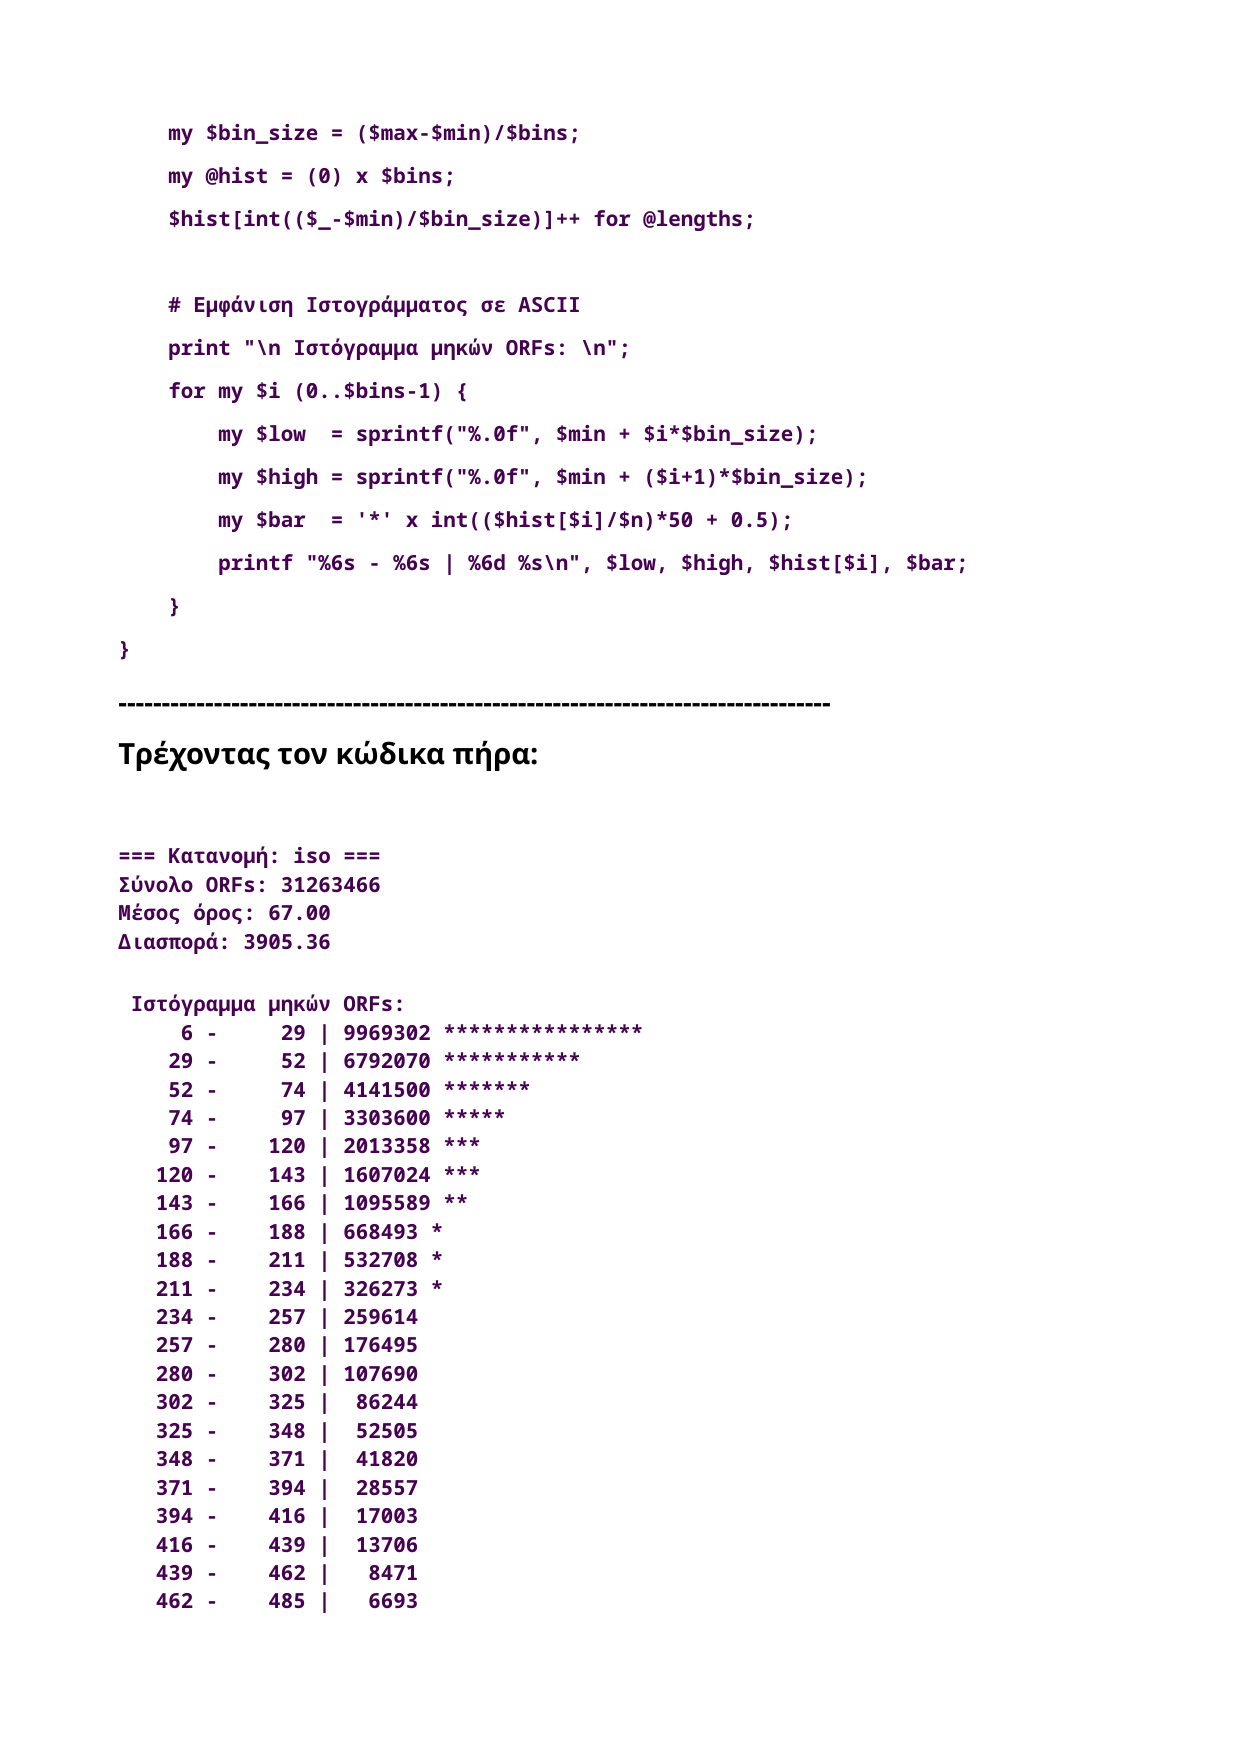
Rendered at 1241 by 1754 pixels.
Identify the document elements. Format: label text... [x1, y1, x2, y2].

text my @hist = (0) x $bins; [118, 161, 1122, 189]
text 280 - 302 | 107690 [118, 1359, 1122, 1387]
text } [118, 591, 1122, 620]
text my $low = sprintf("%.0f", $min + $i*$bin_size); [118, 419, 1122, 448]
text 257 - 280 | 176495 [118, 1331, 1122, 1359]
text 6 - 29 | 9969302 **************** [118, 1018, 1122, 1046]
text printf "%6s - %6s | %6d %s\n", $low, $high, $hist[$i], $bar; [118, 548, 1122, 577]
text my $bin_size = ($max-$min)/$bins; [118, 118, 1122, 147]
text my $bar = '*' x int(($hist[$i]/$n)*50 + 0.5); [118, 505, 1122, 534]
text 234 - 257 | 259614 [118, 1302, 1122, 1331]
text 29 - 52 | 6792070 *********** [118, 1046, 1122, 1075]
text 74 - 97 | 3303600 ***** [118, 1103, 1122, 1132]
text 188 - 211 | 532708 * [118, 1245, 1122, 1274]
text for my $i (0..$bins-1) { [118, 376, 1122, 405]
text Σύνολο ORFs: 31263466 [118, 870, 1122, 898]
text 462 - 485 | 6693 [118, 1587, 1122, 1615]
text 211 - 234 | 326273 * [118, 1274, 1122, 1302]
text 302 - 325 | 86244 [118, 1387, 1122, 1416]
text === Κατανομή: iso === [118, 842, 1122, 870]
text my $high = sprintf("%.0f", $min + ($i+1)*$bin_size); [118, 462, 1122, 491]
text 371 - 394 | 28557 [118, 1473, 1122, 1501]
text # Εμφάνιση Ιστογράμματος σε ASCII [118, 290, 1122, 319]
text Ιστόγραμμα μηκών ORFs: [118, 989, 1122, 1018]
text 348 - 371 | 41820 [118, 1444, 1122, 1473]
text Tρέχοντας τον κώδικα πήρα: [118, 733, 1122, 773]
text 416 - 439 | 13706 [118, 1530, 1122, 1558]
text print "\n Ιστόγραμμα μηκών ORFs: \n"; [118, 333, 1122, 362]
text $hist[int(($_-$min)/$bin_size)]++ for @lengths; [118, 204, 1122, 233]
text 52 - 74 | 4141500 ******* [118, 1075, 1122, 1103]
text Διασπορά: 3905.36 [118, 927, 1122, 955]
text Μέσος όρος: 67.00 [118, 898, 1122, 927]
text 439 - 462 | 8471 [118, 1558, 1122, 1587]
text 97 - 120 | 2013358 *** [118, 1132, 1122, 1160]
text 120 - 143 | 1607024 *** [118, 1160, 1122, 1188]
text 325 - 348 | 52505 [118, 1416, 1122, 1444]
text 394 - 416 | 17003 [118, 1501, 1122, 1530]
text } [118, 634, 1122, 663]
text 143 - 166 | 1095589 ** [118, 1188, 1122, 1217]
text 166 - 188 | 668493 * [118, 1217, 1122, 1245]
subtitle ---------------------------------------------------------------------------------- [118, 684, 1122, 721]
